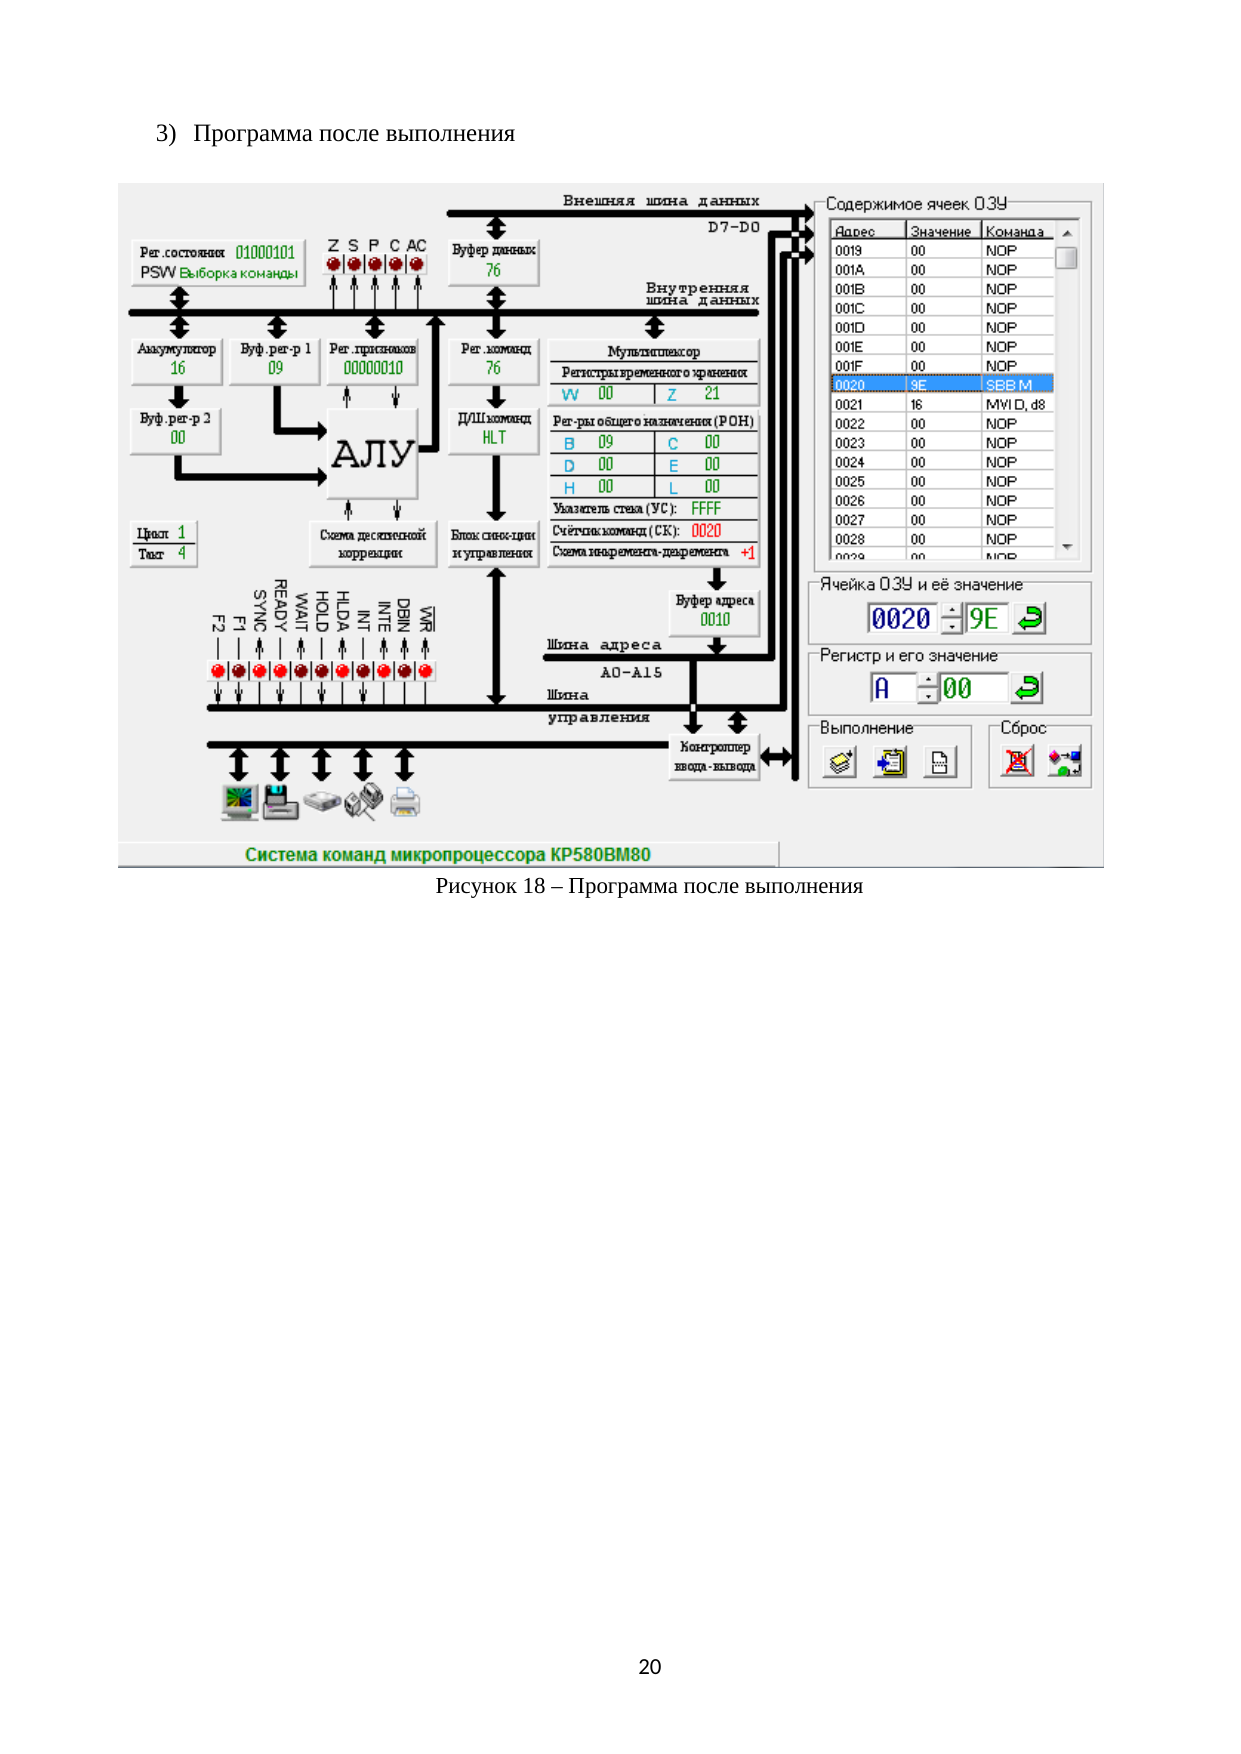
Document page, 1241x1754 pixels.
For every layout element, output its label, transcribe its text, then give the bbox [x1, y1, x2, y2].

list Рисунок 18 – Программа после выполнения [118, 872, 1181, 898]
list Программа после выполнения [156, 118, 1181, 147]
picture [118, 183, 1104, 868]
